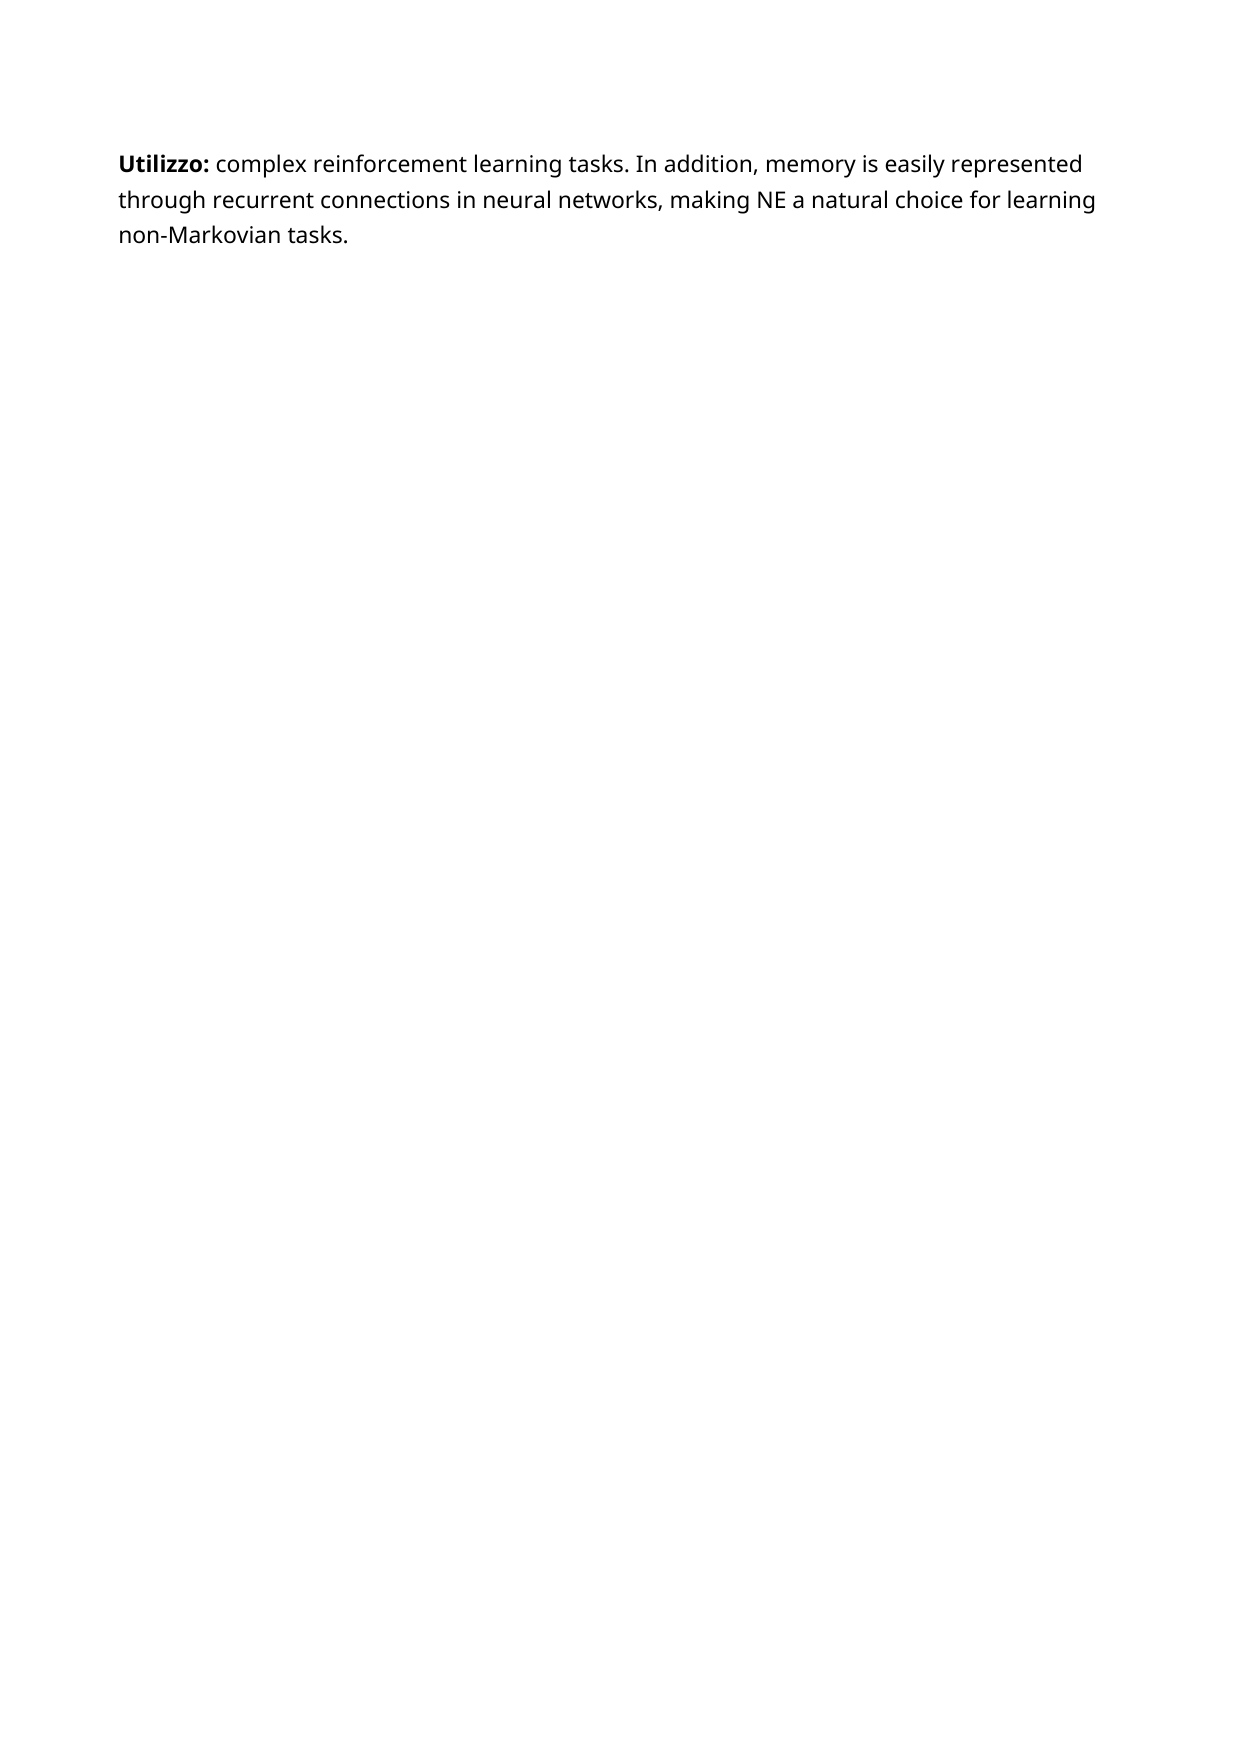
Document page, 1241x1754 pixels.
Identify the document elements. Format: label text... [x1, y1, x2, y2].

text Utilizzo: complex reinforcement learning tasks. In addition, memory is easily represented through recurrent connections in neural networks, making NE a natural choice for learning non-Markovian tasks. [118, 148, 1122, 251]
